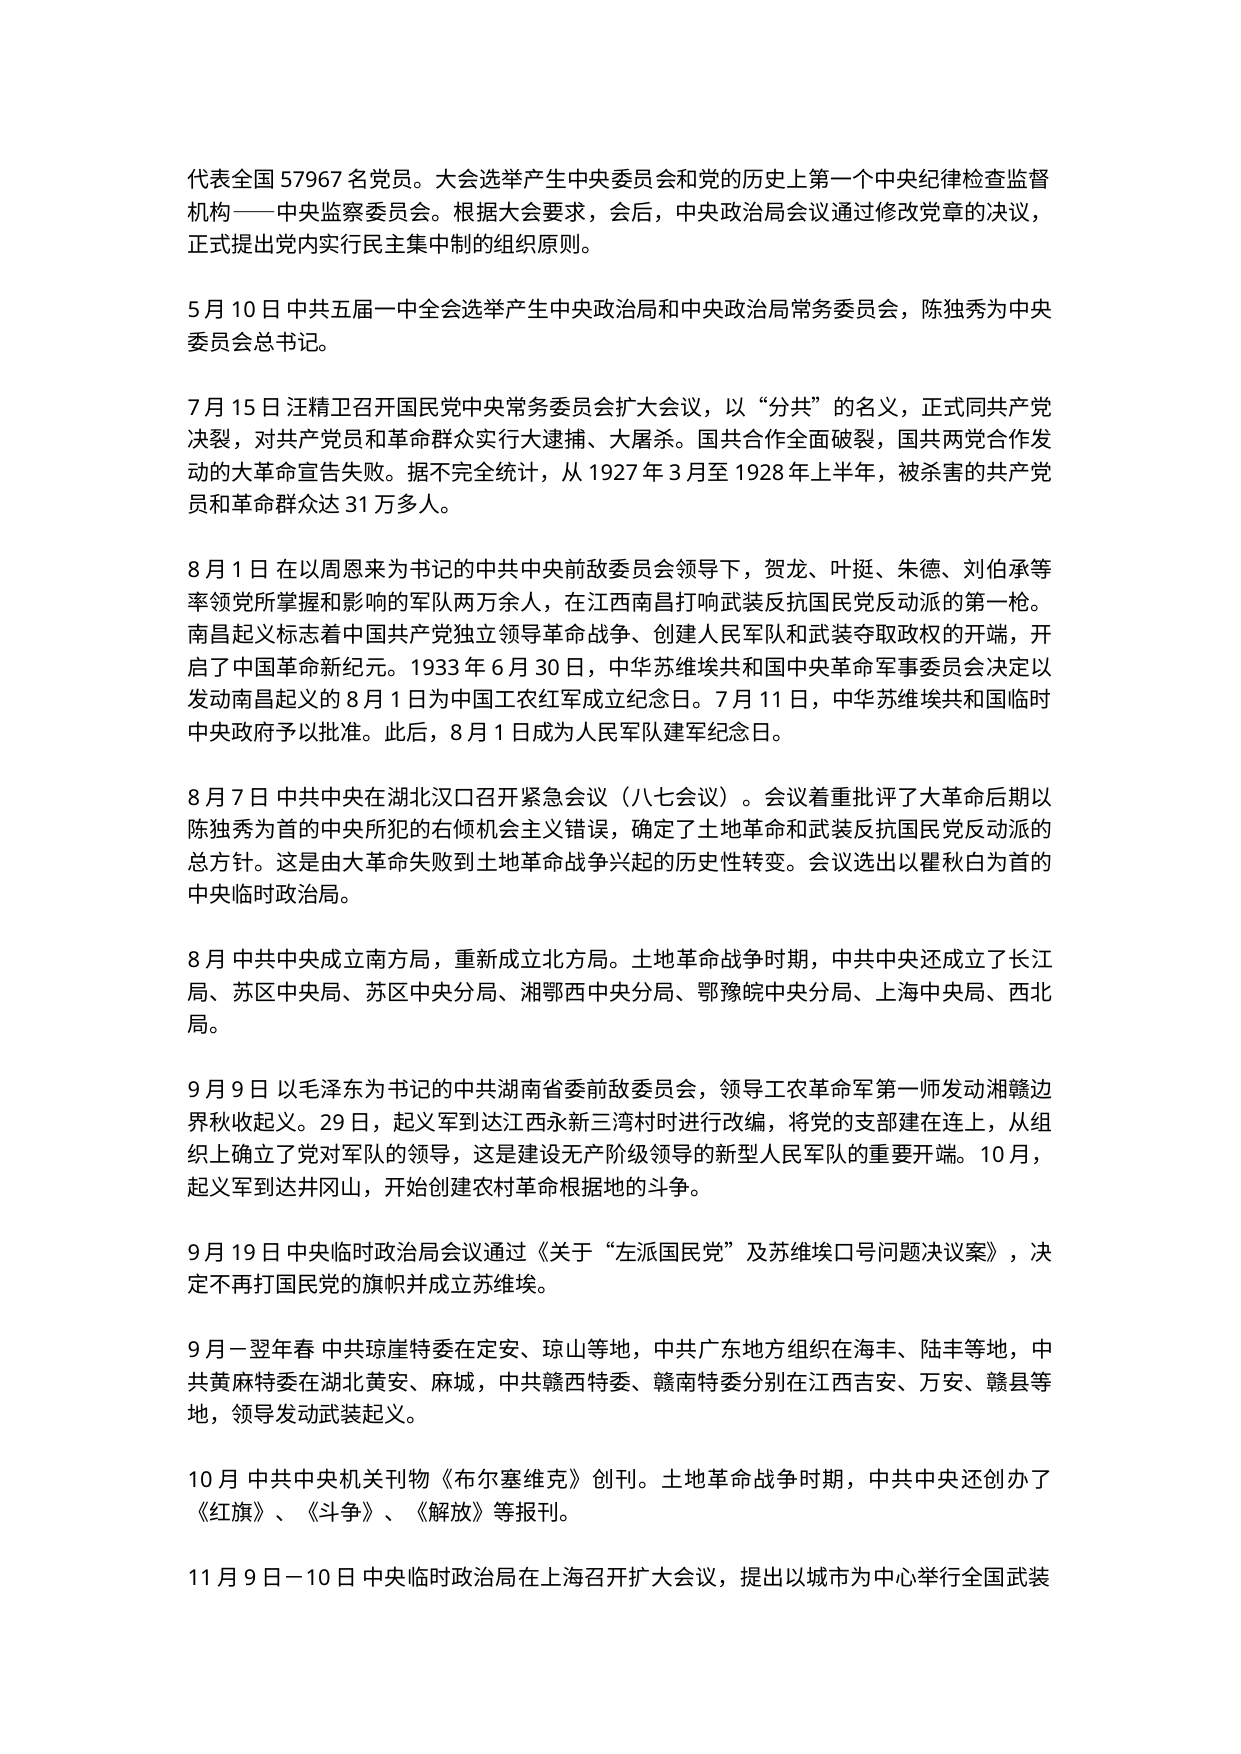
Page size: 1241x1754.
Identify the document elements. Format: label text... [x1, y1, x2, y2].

text 7月15日 汪精卫召开国民党中央常务委员会扩大会议，以“分共”的名义，正式同共产党决裂，对共产党员和革命群众实行大逮捕、大屠杀。国共合作全面破裂，国共两党合作发动的大革命宣告失败。据不完全统计，从1927年3月至1928年上半年，被杀害的共产党员和革命群众达31万多人。 [187, 389, 1053, 519]
text 10月 中共中央机关刊物《布尔塞维克》创刊。土地革命战争时期，中共中央还创办了《红旗》、《斗争》、《解放》等报刊。 [187, 1462, 1053, 1527]
text 9月－翌年春 中共琼崖特委在定安、琼山等地，中共广东地方组织在海丰、陆丰等地，中共黄麻特委在湖北黄安、麻城，中共赣西特委、赣南特委分别在江西吉安、万安、赣县等地，领导发动武装起义。 [187, 1332, 1053, 1429]
text 5月10日 中共五届一中全会选举产生中央政治局和中央政治局常务委员会，陈独秀为中央委员会总书记。 [187, 292, 1053, 357]
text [187, 162, 1053, 259]
text 8月7日 中共中央在湖北汉口召开紧急会议（八七会议）。会议着重批评了大革命后期以陈独秀为首的中央所犯的右倾机会主义错误，确定了土地革命和武装反抗国民党反动派的总方针。这是由大革命失败到土地革命战争兴起的历史性转变。会议选出以瞿秋白为首的中央临时政治局。 [187, 779, 1053, 909]
text 8月 中共中央成立南方局，重新成立北方局。土地革命战争时期，中共中央还成立了长江局、苏区中央局、苏区中央分局、湘鄂西中央分局、鄂豫皖中央分局、上海中央局、西北局。 [187, 942, 1053, 1039]
text 8月1日 在以周恩来为书记的中共中央前敌委员会领导下，贺龙、叶挺、朱德、刘伯承等率领党所掌握和影响的军队两万余人，在江西南昌打响武装反抗国民党反动派的第一枪。南昌起义标志着中国共产党独立领导革命战争、创建人民军队和武装夺取政权的开端，开启了中国革命新纪元。1933年6月30日，中华苏维埃共和国中央革命军事委员会决定以发动南昌起义的8月1日为中国工农红军成立纪念日。7月11日，中华苏维埃共和国临时中央政府予以批准。此后，8月1日成为人民军队建军纪念日。 [187, 552, 1053, 747]
text 9月9日 以毛泽东为书记的中共湖南省委前敌委员会，领导工农革命军第一师发动湘赣边界秋收起义。29日，起义军到达江西永新三湾村时进行改编，将党的支部建在连上，从组织上确立了党对军队的领导，这是建设无产阶级领导的新型人民军队的重要开端。10月，起义军到达井冈山，开始创建农村革命根据地的斗争。 [187, 1072, 1053, 1202]
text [187, 1559, 1053, 1592]
text 9月19日 中央临时政治局会议通过《关于“左派国民党”及苏维埃口号问题决议案》，决定不再打国民党的旗帜并成立苏维埃。 [187, 1234, 1053, 1299]
